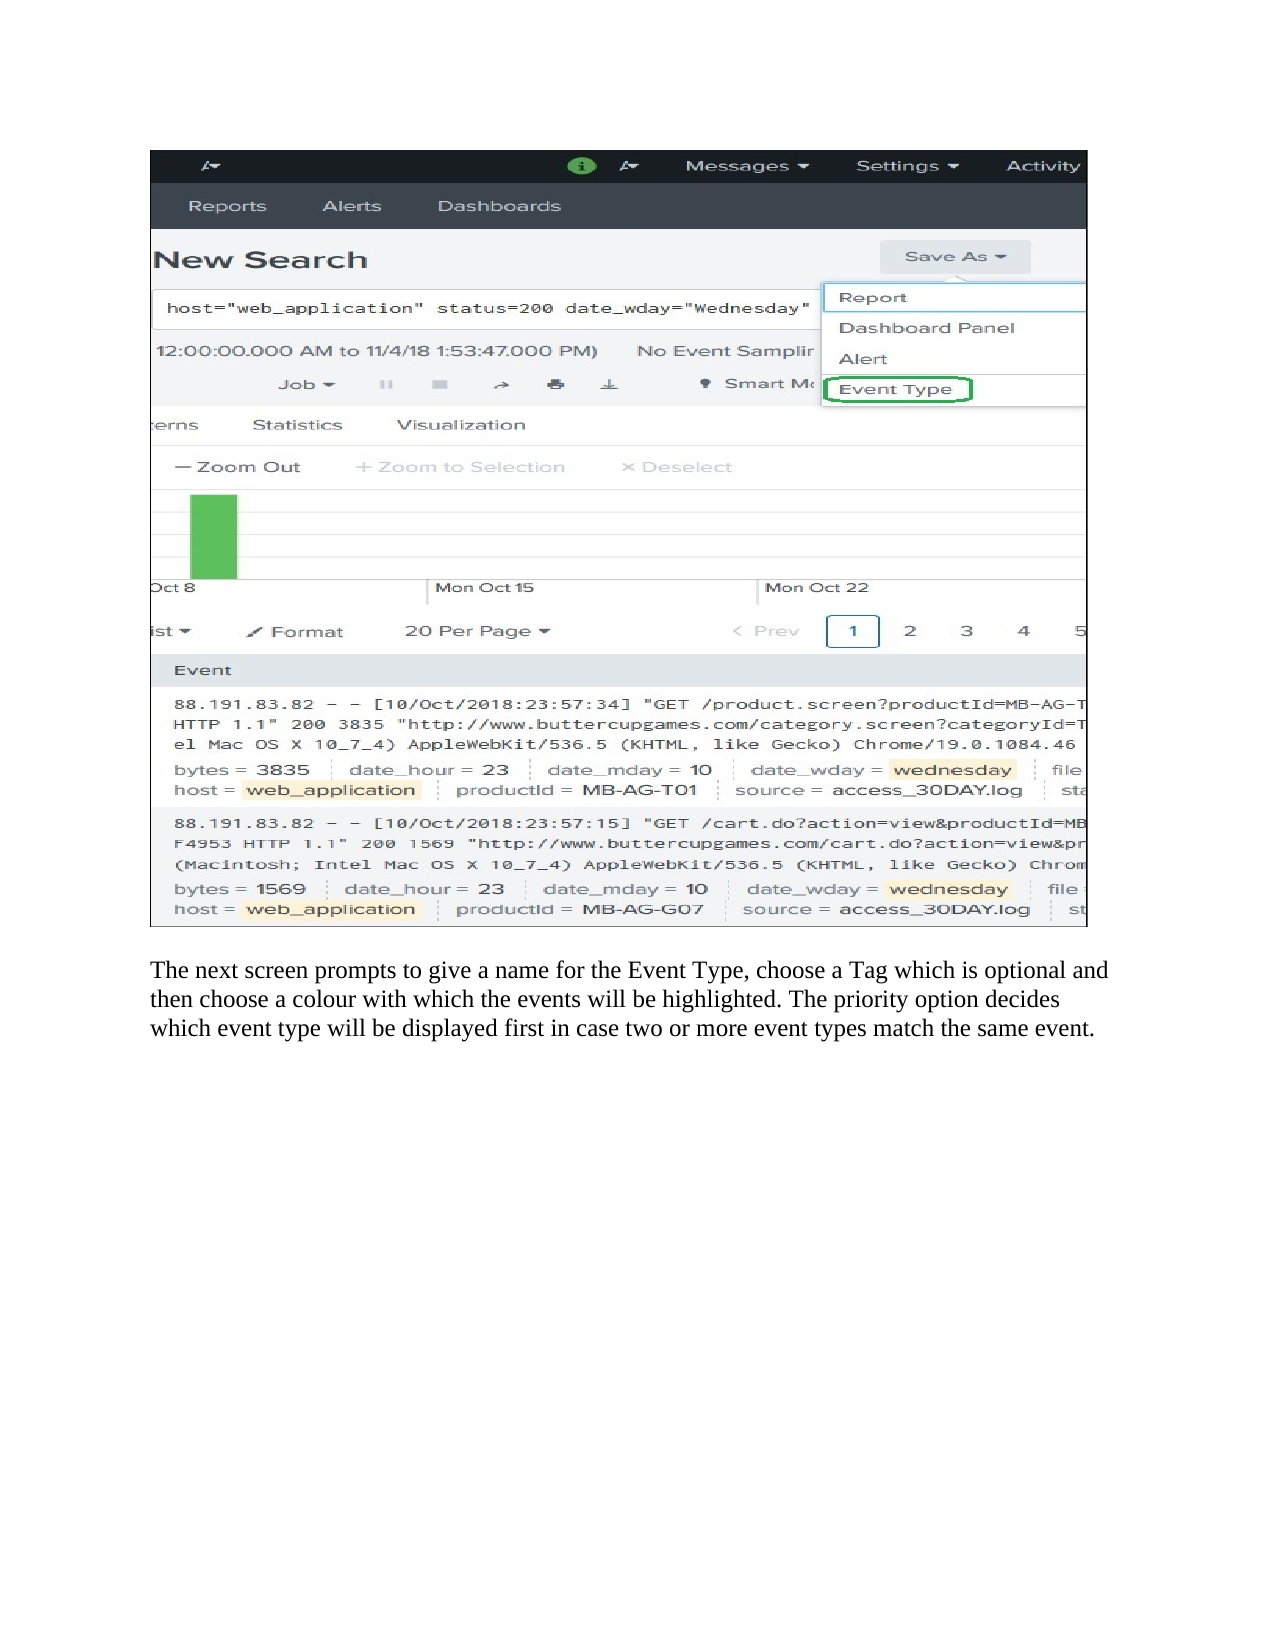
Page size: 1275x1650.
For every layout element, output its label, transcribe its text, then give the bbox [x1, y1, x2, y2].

text The next screen prompts to give a name for the Event Type, choose a Tag which is optional and then choose a colour with which the events will be highlighted. The priority option decides which event type will be displayed first in case two or more event types match the same event. [150, 955, 1125, 1042]
picture [150, 150, 1088, 927]
